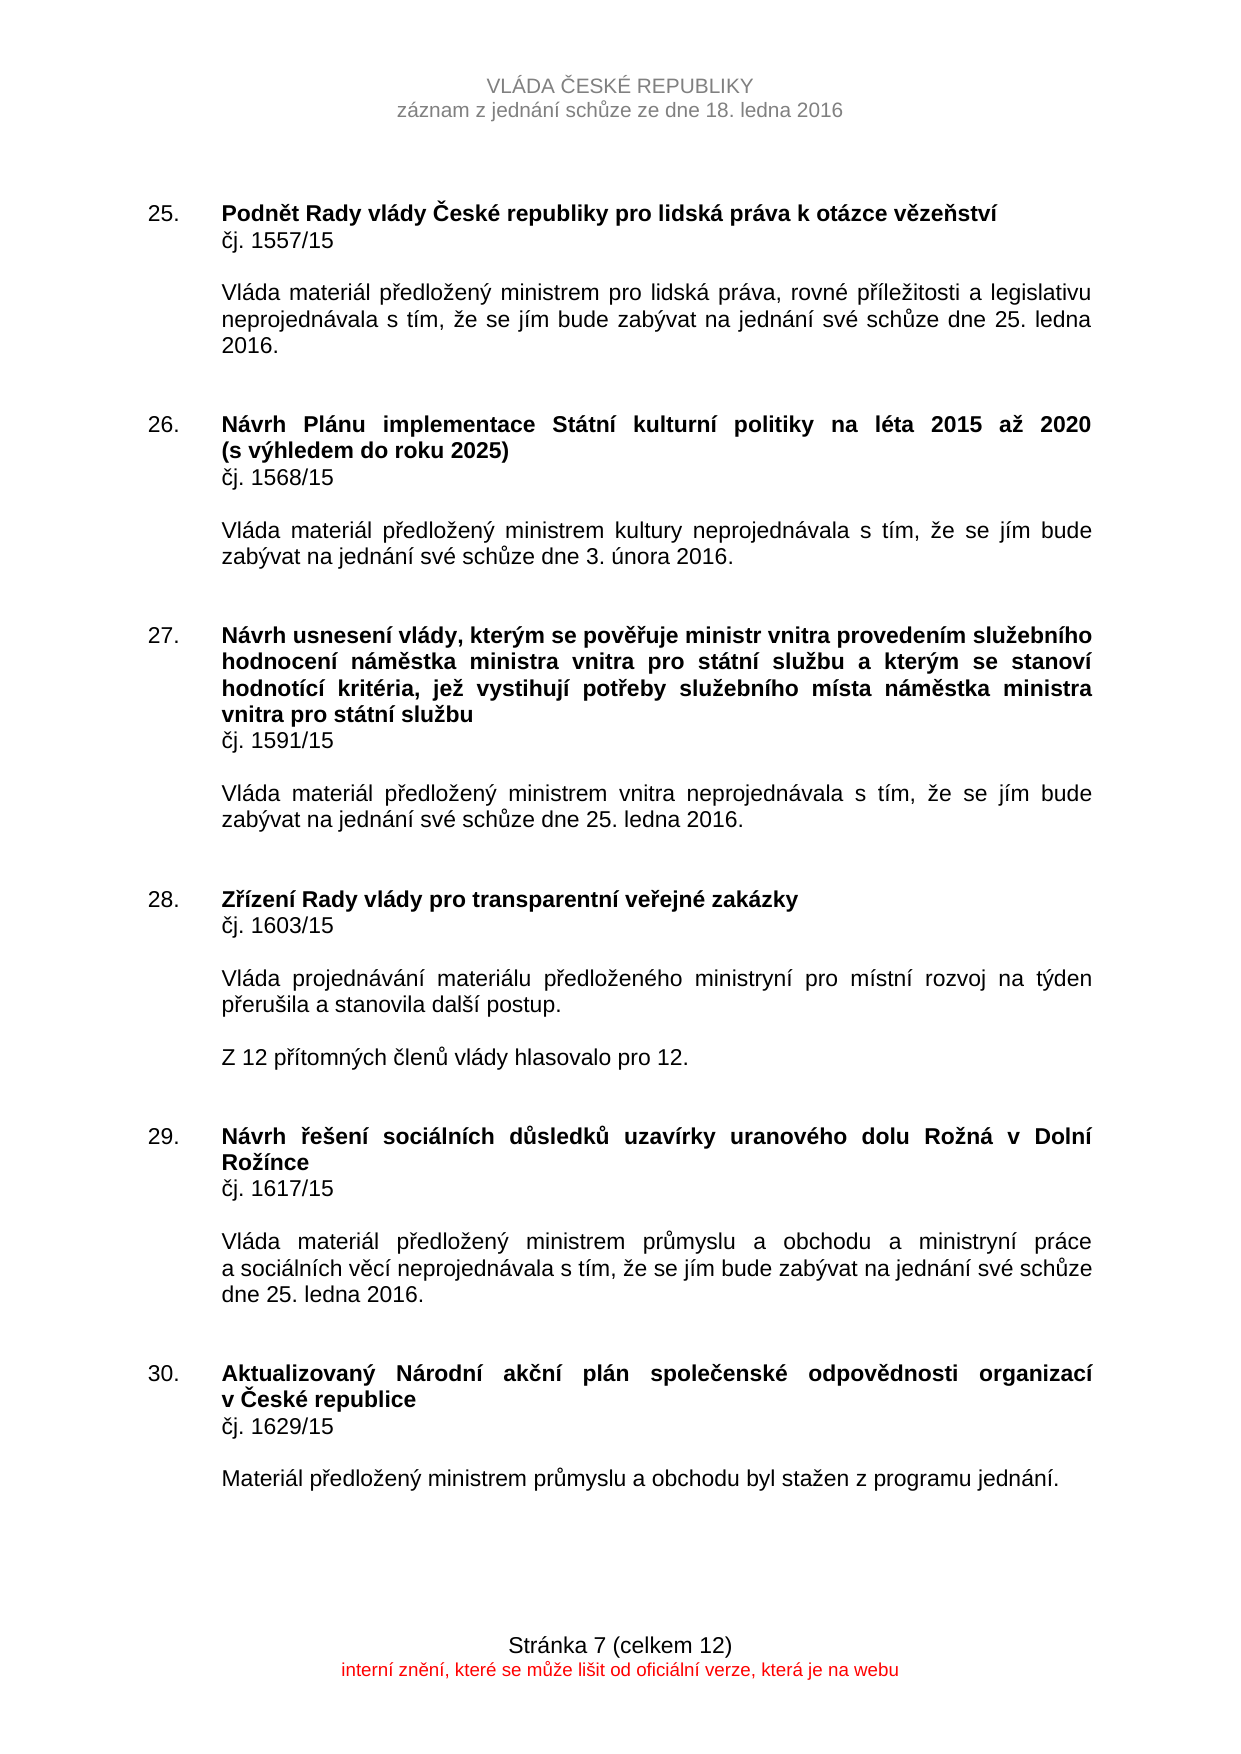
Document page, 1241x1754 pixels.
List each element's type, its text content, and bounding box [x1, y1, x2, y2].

text čj. 1591/15 [148, 727, 1093, 754]
text 28. Zřízení Rady vlády pro transparentní veřejné zakázky [148, 886, 1093, 912]
text čj. 1568/15 [148, 464, 1093, 490]
text 27. Návrh usnesení vlády, kterým se pověřuje ministr vnitra provedením služebního hodnocení náměstka ministra vnitra pro státní službu a kterým se stanoví hodnotící kritéria, jež vystihují potřeby služebního místa náměstka ministra vnitra pro státní službu [148, 622, 1093, 727]
text 26. Návrh Plánu implementace Státní kulturní politiky na léta 2015 až 2020 (s výhledem do roku 2025) [148, 411, 1093, 464]
text 29. Návrh řešení sociálních důsledků uzavírky uranového dolu Rožná v Dolní Rožínce [148, 1123, 1093, 1175]
text Vláda projednávání materiálu předloženého ministryní pro místní rozvoj na týden přerušila a stanovila další postup. [148, 964, 1093, 1017]
text Materiál předložený ministrem průmyslu a obchodu byl stažen z programu jednání. [148, 1465, 1093, 1492]
text čj. 1629/15 [148, 1413, 1093, 1439]
text čj. 1557/15 [148, 227, 1093, 253]
text Vláda materiál předložený ministrem kultury neprojednávala s tím, že se jím bude zabývat na jednání své schůze dne 3. února 2016. [148, 517, 1093, 569]
text Vláda materiál předložený ministrem vnitra neprojednávala s tím, že se jím bude zabývat na jednání své schůze dne 25. ledna 2016. [148, 780, 1093, 833]
text Z 12 přítomných členů vlády hlasovalo pro 12. [148, 1044, 1093, 1070]
text Vláda materiál předložený ministrem pro lidská práva, rovné příležitosti a legislativu neprojednávala s tím, že se jím bude zabývat na jednání své schůze dne 25. ledna 2016. [148, 279, 1093, 358]
text 30. Aktualizovaný Národní akční plán společenské odpovědnosti organizací v České republice [148, 1360, 1093, 1413]
text Vláda materiál předložený ministrem průmyslu a obchodu a ministryní práce a sociálních věcí neprojednávala s tím, že se jím bude zabývat na jednání své schůze dne 25. ledna 2016. [148, 1228, 1093, 1307]
text čj. 1617/15 [148, 1175, 1093, 1202]
text 25. Podnět Rady vlády České republiky pro lidská práva k otázce vězeňství [148, 200, 1093, 227]
text čj. 1603/15 [148, 912, 1093, 938]
